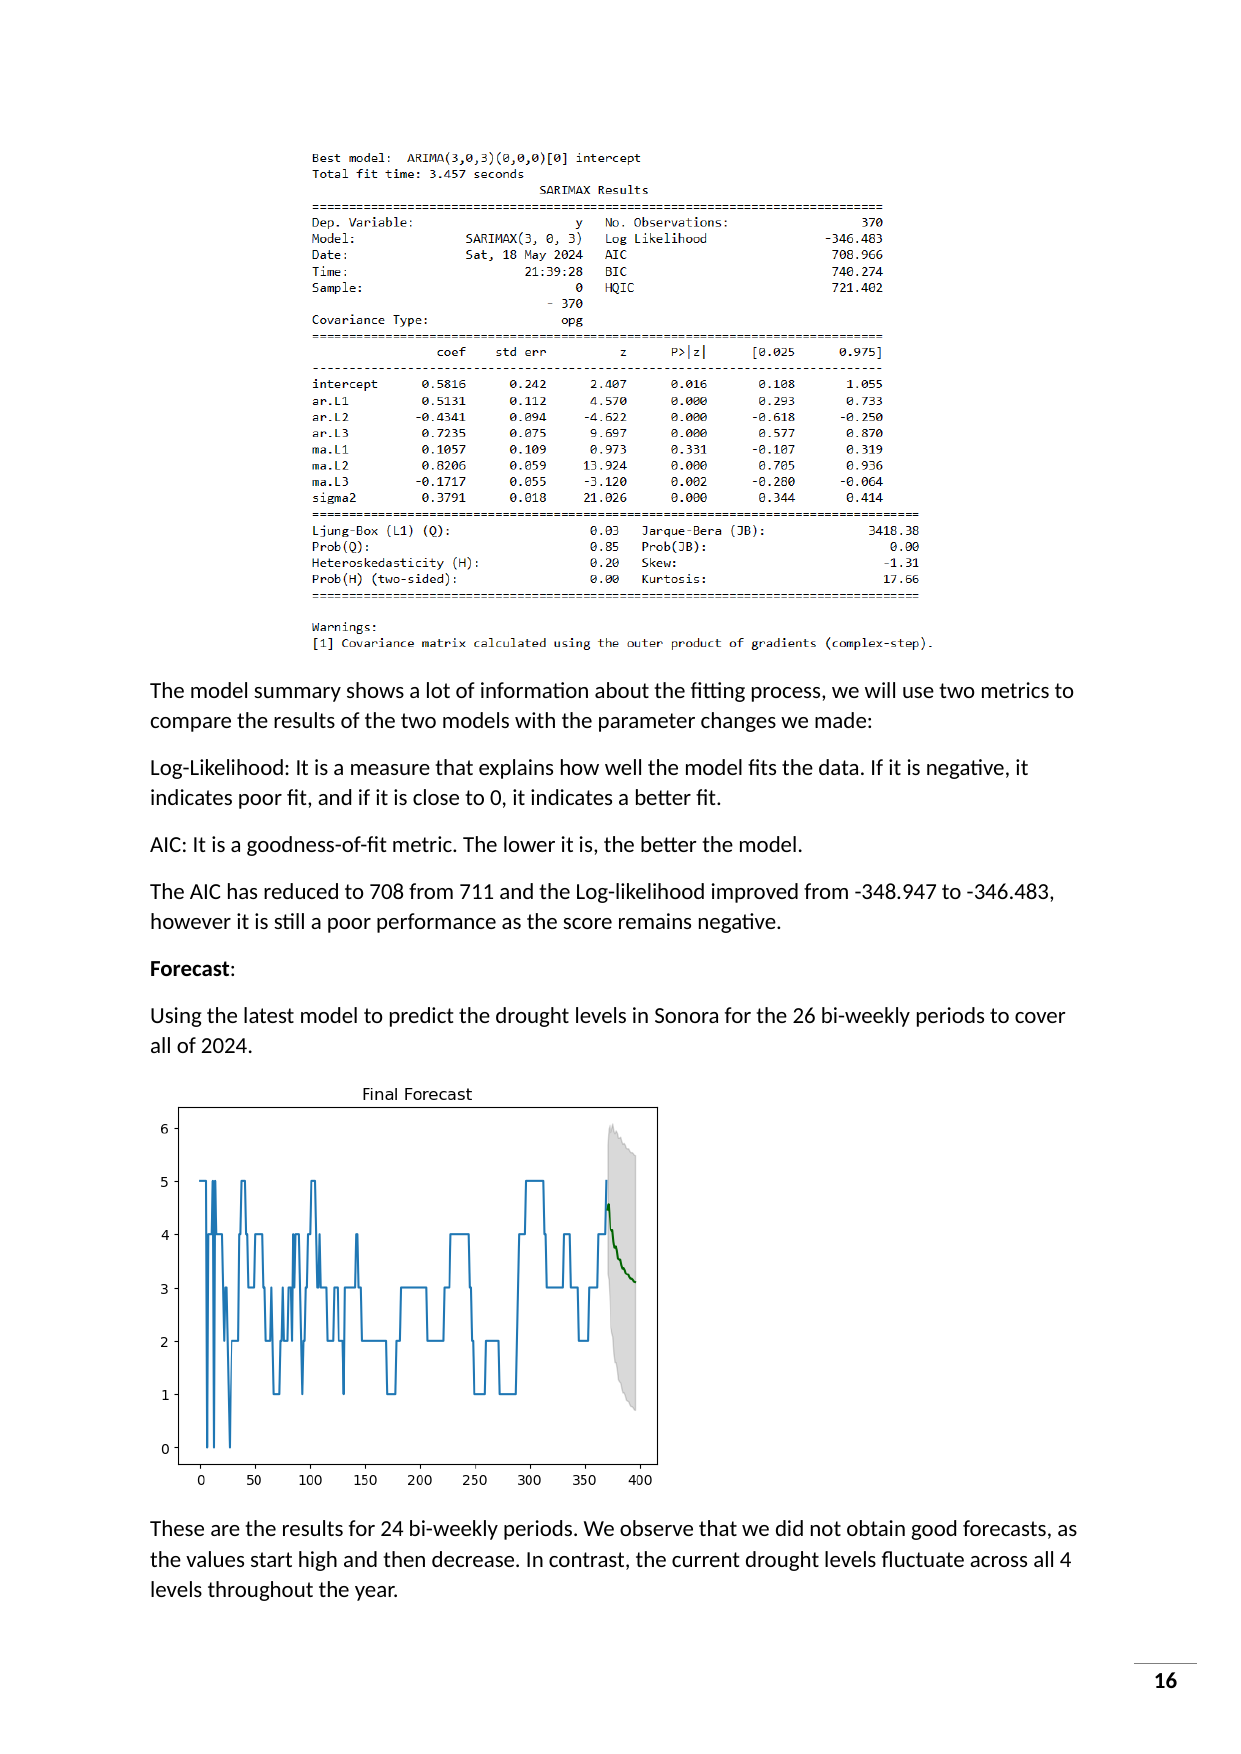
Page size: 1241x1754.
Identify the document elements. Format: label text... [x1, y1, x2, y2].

text Forecast: [150, 954, 1090, 982]
text The AIC has reduced to 708 from 711 and the Log-likelihood improved from -348.947 to -346.483, however it is still a poor performance as the score remains negative. [150, 877, 1090, 935]
text AIC: It is a goodness-of-fit metric. The lower it is, the better the model. [150, 830, 1090, 858]
picture [150, 1078, 665, 1496]
text The model summary shows a lot of information about the fitting process, we will use two metrics to compare the results of the two models with the parameter changes we made: [150, 676, 1090, 734]
text These are the results for 24 bi-weekly periods. We observe that we did not obtain good forecasts, as the values start high and then decrease. In contrast, the current drought levels fluctuate across all 4 levels throughout the year. [150, 1514, 1090, 1603]
text Using the latest model to predict the drought levels in Sonora for the 26 bi-weekly periods to cover all of 2024. [150, 1001, 1090, 1059]
picture [307, 150, 934, 658]
text Log-Likelihood: It is a measure that explains how well the model fits the data. If it is negative, it indicates poor fit, and if it is close to 0, it indicates a better fit. [150, 753, 1090, 811]
